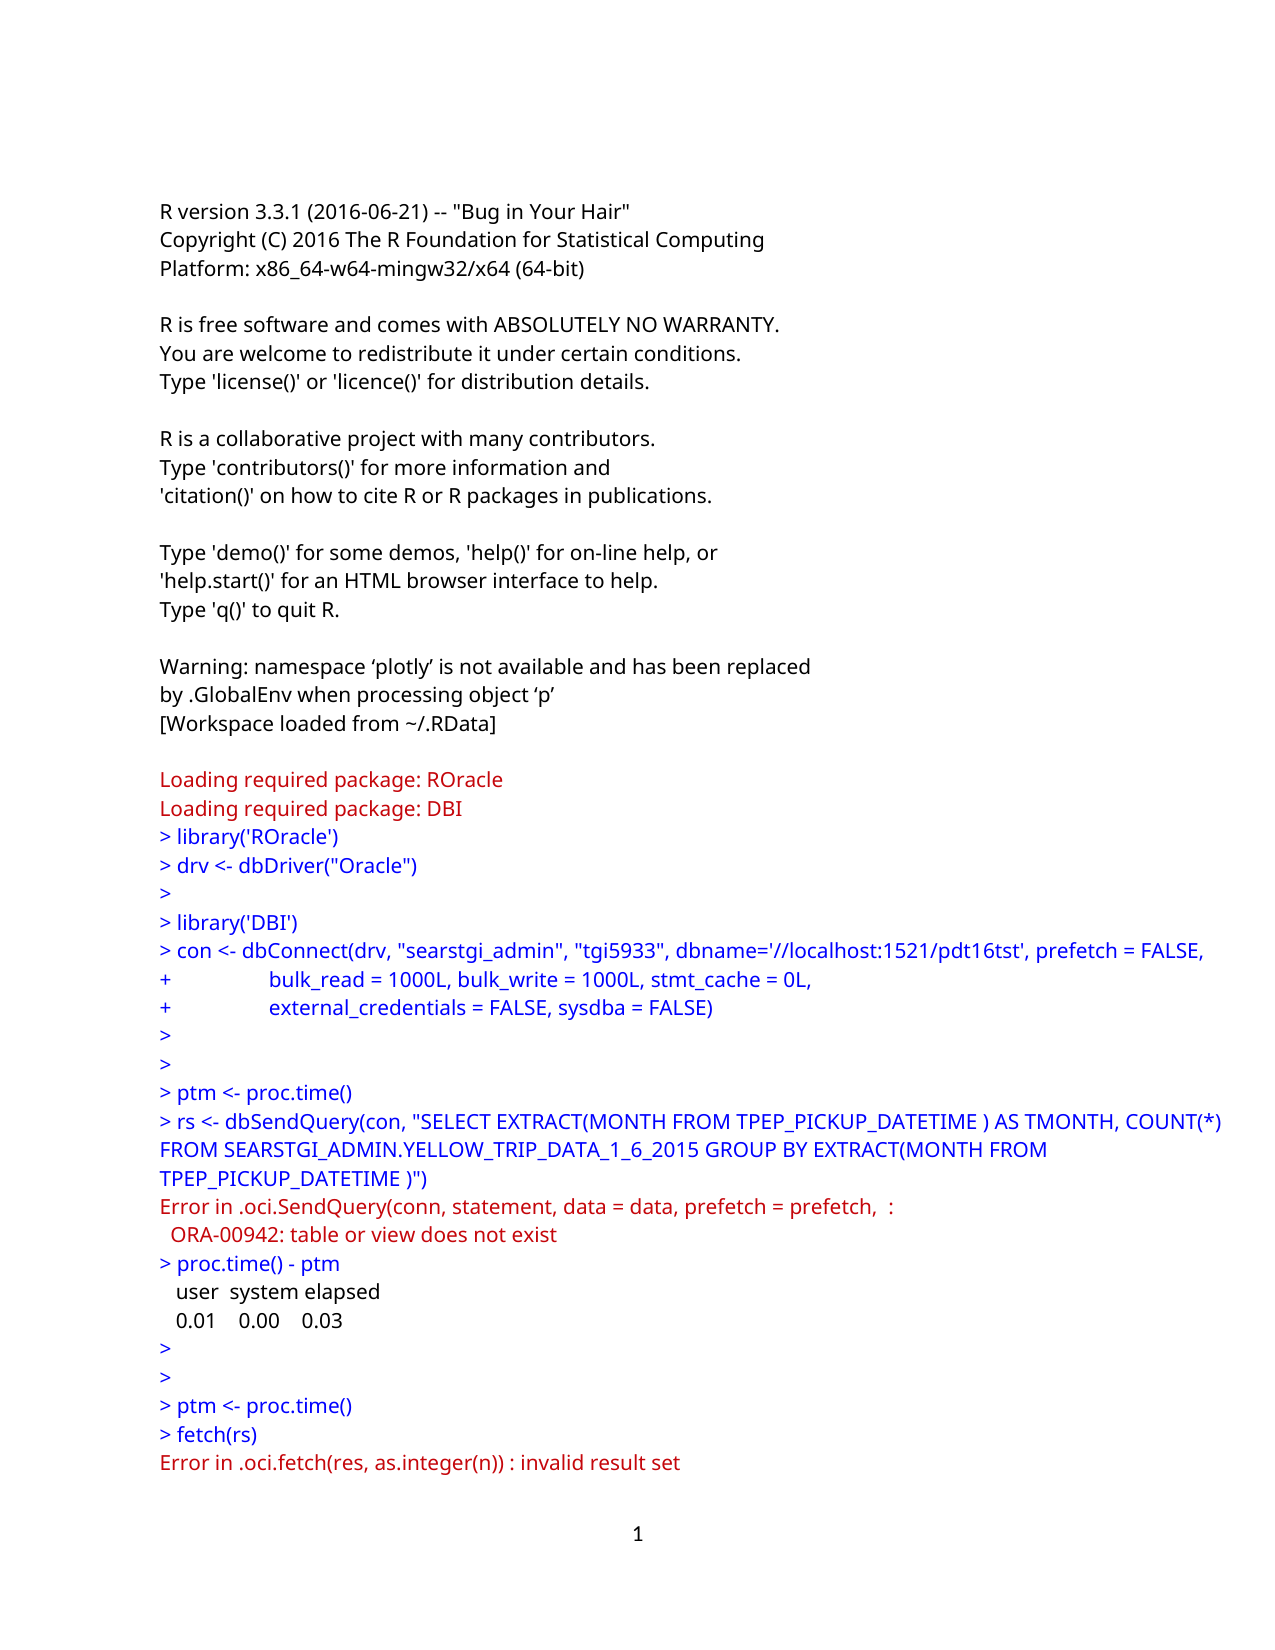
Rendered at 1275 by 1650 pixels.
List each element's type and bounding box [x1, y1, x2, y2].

table_header [150, 197, 1267, 1489]
